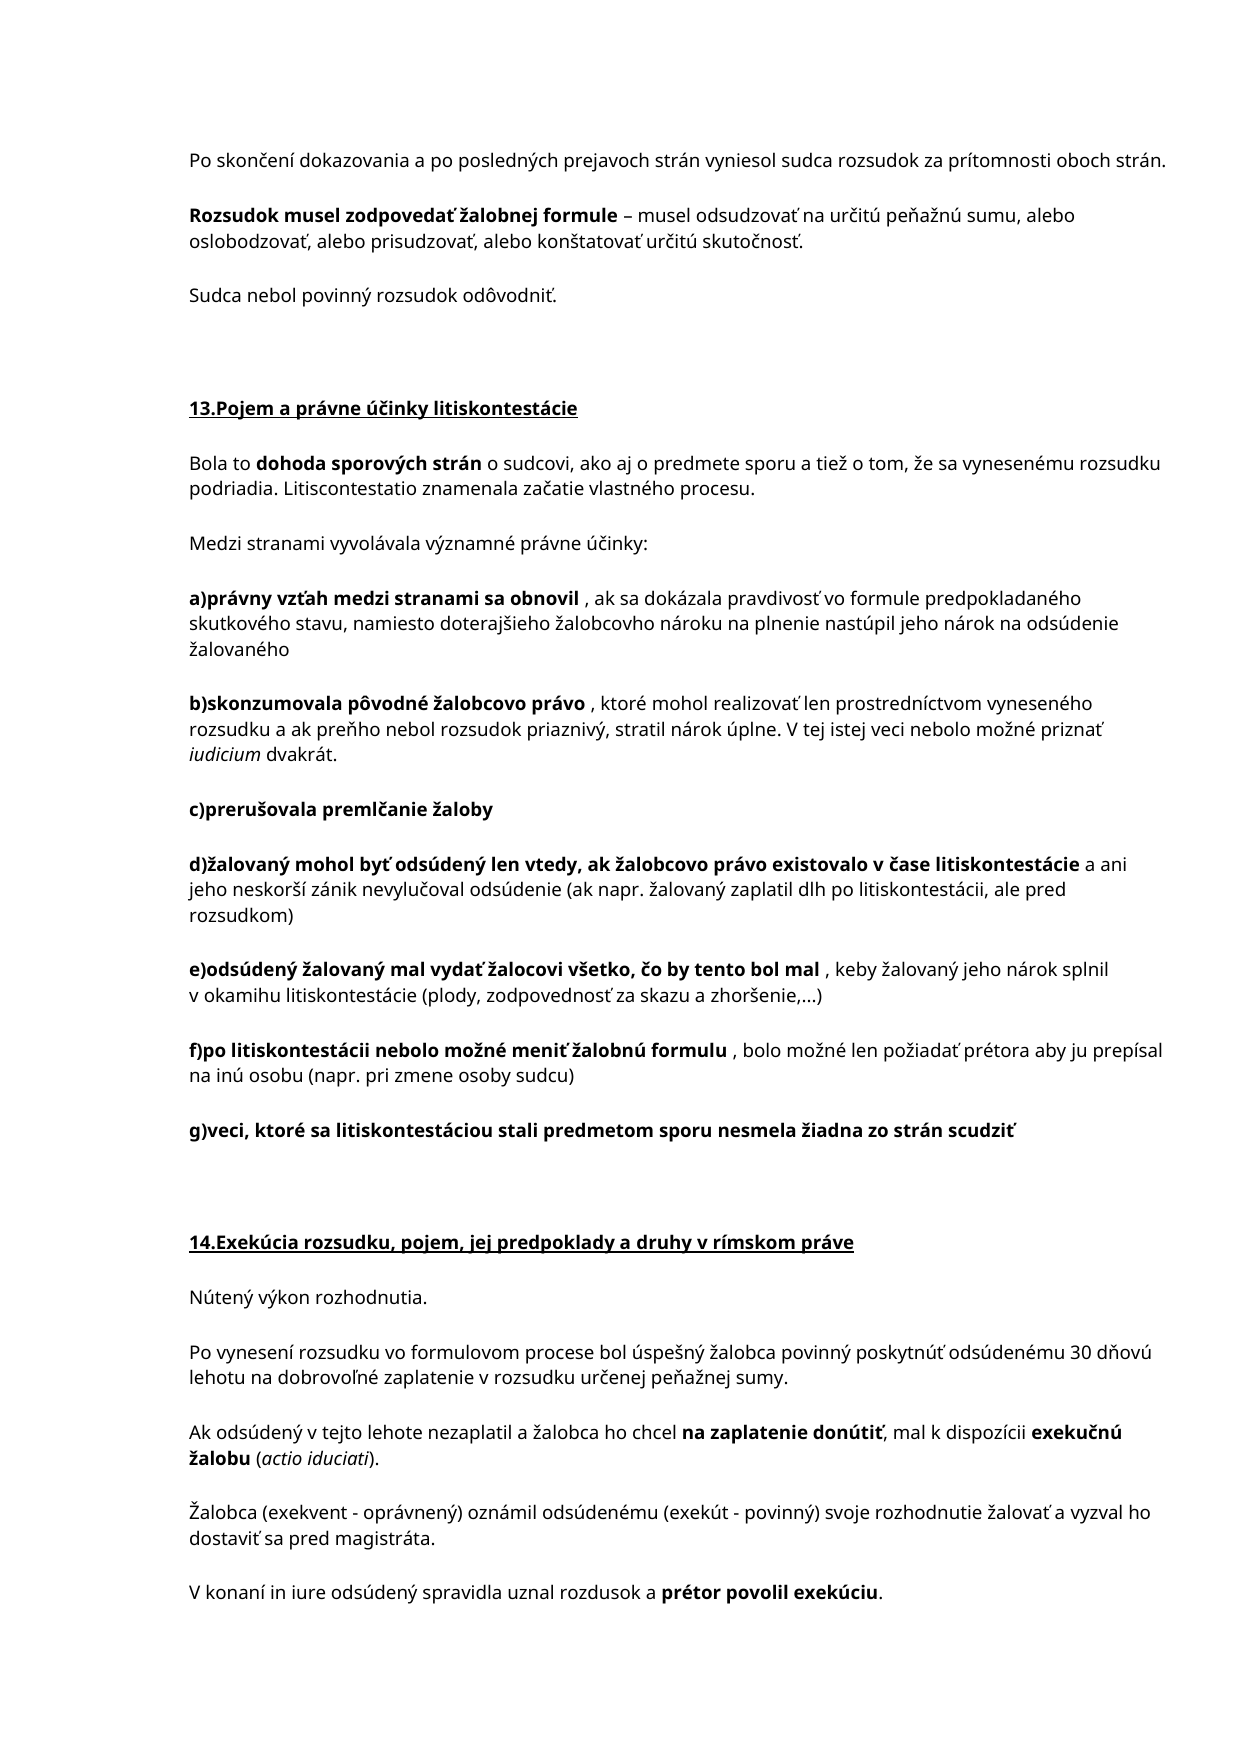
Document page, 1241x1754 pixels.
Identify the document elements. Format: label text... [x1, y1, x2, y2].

text Rozsudok musel zodpovedať žalobnej formule – musel odsudzovať na určitú peňažnú sumu, alebo oslobodzovať, alebo prisudzovať, alebo konštatovať určitú skutočnosť. [189, 202, 1169, 253]
text c)prerušovala premlčanie žaloby [189, 796, 1169, 822]
text g)veci, ktoré sa litiskontestáciou stali predmetom sporu nesmela žiadna zo strán scudziť [189, 1117, 1169, 1143]
text 14.Exekúcia rozsudku, pojem, jej predpoklady a druhy v rímskom práve [189, 1230, 1169, 1255]
text f)po litiskontestácii nebolo možné meniť žalobnú formulu , bolo možné len požiadať prétora aby ju prepísal na inú osobu (napr. pri zmene osoby sudcu) [189, 1037, 1169, 1088]
text b)skonzumovala pôvodné žalobcovo právo , ktoré mohol realizovať len prostredníctvom vyneseného rozsudku a ak preňho nebol rozsudok priaznivý, stratil nárok úplne. V tej istej veci nebolo možné priznať iudicium dvakrát. [189, 691, 1169, 767]
text Nútený výkon rozhodnutia. [189, 1284, 1169, 1310]
text Sudca nebol povinný rozsudok odôvodniť. [189, 283, 1169, 308]
text Po skončení dokazovania a po posledných prejavoch strán vyniesol sudca rozsudok za prítomnosti oboch strán. [189, 148, 1169, 173]
text a)právny vzťah medzi stranami sa obnovil , ak sa dokázala pravdivosť vo formule predpokladaného skutkového stavu, namiesto doterajšieho žalobcovho nároku na plnenie nastúpil jeho nárok na odsúdenie žalovaného [189, 585, 1169, 661]
text V konaní in iure odsúdený spravidla uznal rozdusok a prétor povolil exekúciu. [189, 1580, 1169, 1605]
text e)odsúdený žalovaný mal vydať žalocovi všetko, čo by tento bol mal , keby žalovaný jeho nárok splnil v okamihu litiskontestácie (plody, zodpovednosť za skazu a zhoršenie,...) [189, 957, 1169, 1008]
text 13.Pojem a právne účinky litiskontestácie [189, 395, 1169, 421]
text Ak odsúdený v tejto lehote nezaplatil a žalobca ho chcel na zaplatenie donútiť, mal k dispozícii exekučnú žalobu (actio iduciati). [189, 1419, 1169, 1470]
text Po vynesení rozsudku vo formulovom procese bol úspešný žalobca povinný poskytnúť odsúdenému 30 dňovú lehotu na dobrovoľné zaplatenie v rozsudku určenej peňažnej sumy. [189, 1339, 1169, 1390]
text Žalobca (exekvent - oprávnený) oznámil odsúdenému (exekút - povinný) svoje rozhodnutie žalovať a vyzval ho dostaviť sa pred magistráta. [189, 1499, 1169, 1551]
text Bola to dohoda sporových strán o sudcovi, ako aj o predmete sporu a tiež o tom, že sa vynesenému rozsudku podriadia. Litiscontestatio znamenala začatie vlastného procesu. [189, 450, 1169, 501]
text d)žalovaný mohol byť odsúdený len vtedy, ak žalobcovo právo existovalo v čase litiskontestácie a ani jeho neskorší zánik nevylučoval odsúdenie (ak napr. žalovaný zaplatil dlh po litiskontestácii, ale pred rozsudkom) [189, 851, 1169, 927]
text Medzi stranami vyvolávala významné právne účinky: [189, 530, 1169, 556]
